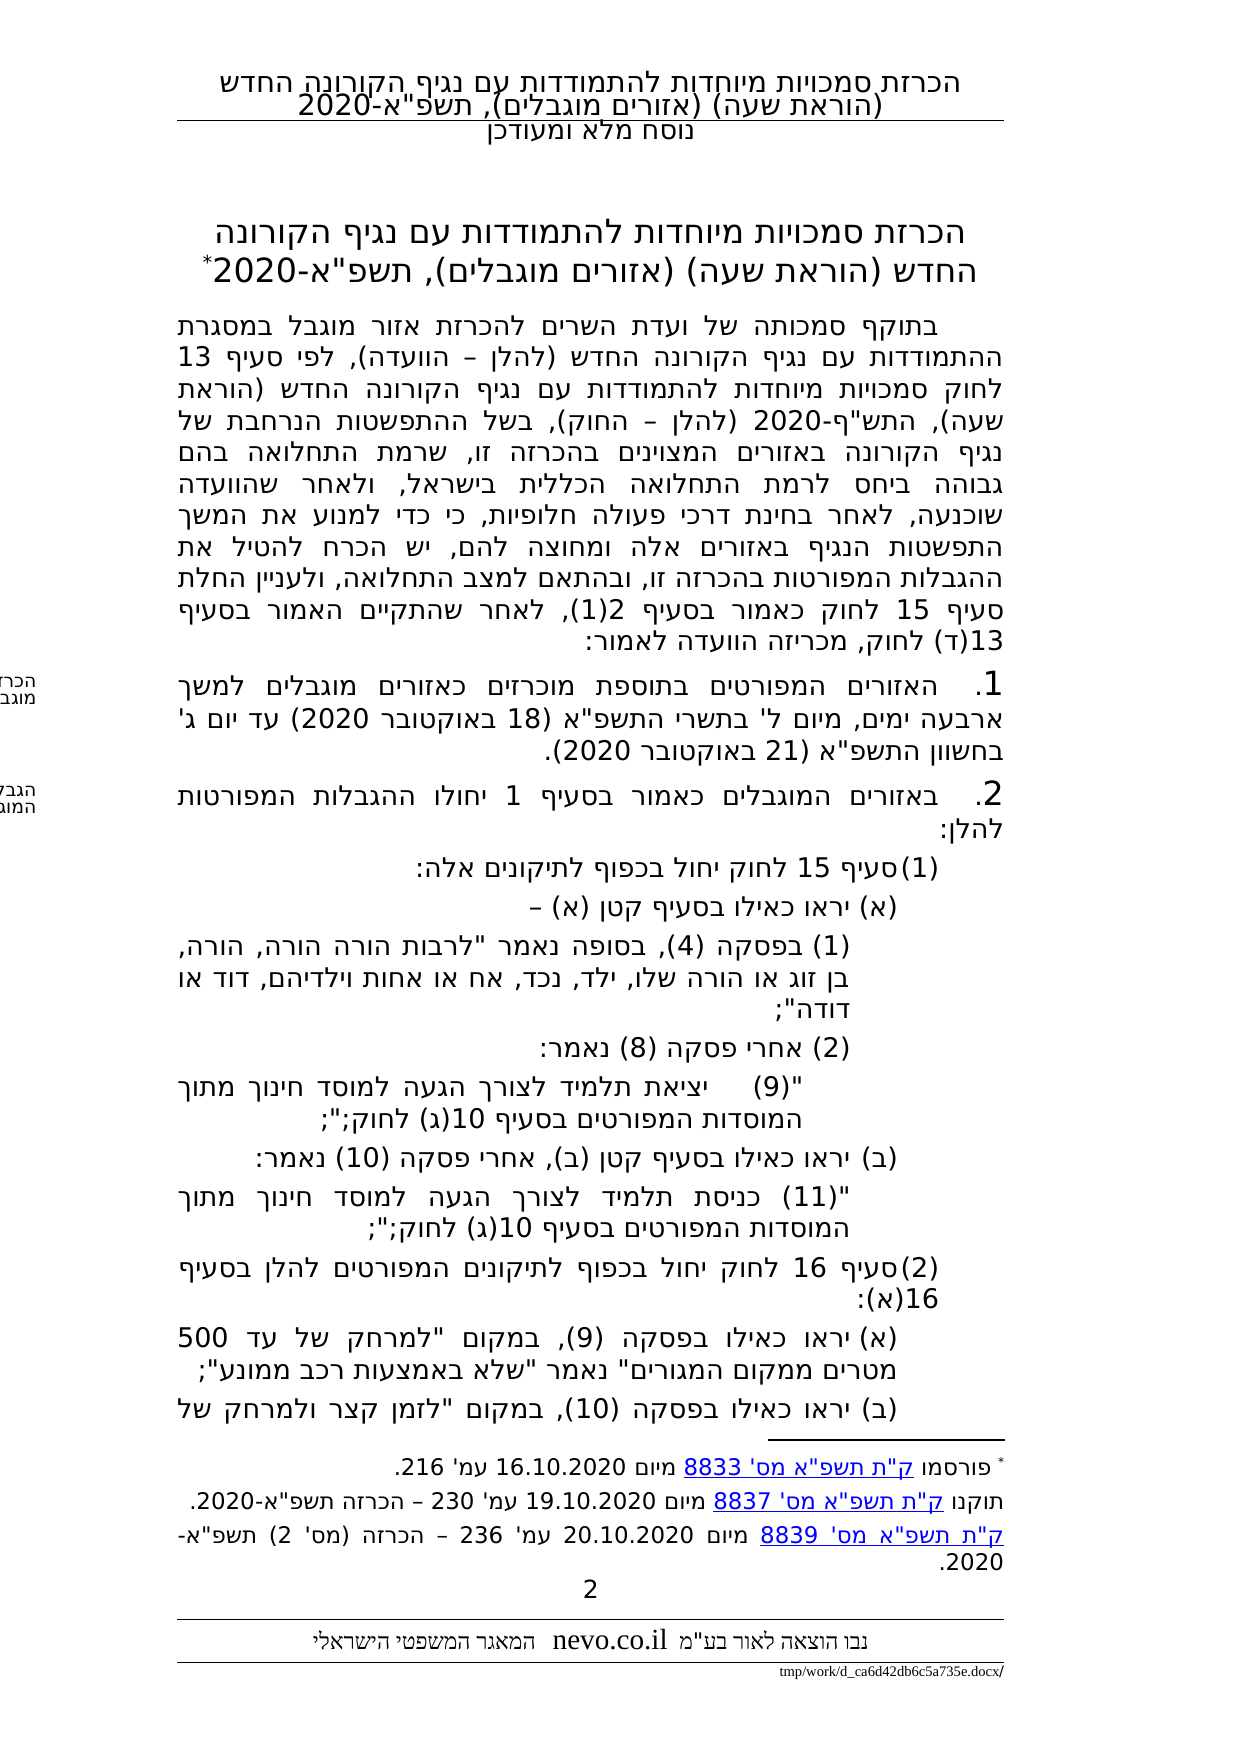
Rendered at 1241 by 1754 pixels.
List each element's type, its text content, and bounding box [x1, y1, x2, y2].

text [177, 1393, 898, 1425]
text בתוקף סמכותה של ועדת השרים להכרזת אזור מוגבל במסגרת ההתמודדות עם נגיף הקורונה החדש (להלן – הוועדה), לפי סעיף 13 לחוק סמכויות מיוחדות להתמודדות עם נגיף הקורונה החדש (הוראת שעה), התש"ף-2020 (להלן – החוק), בשל ההתפשטות הנרחבת של נגיף הקורונה באזורים המצוינים בהכרזה זו, שרמת התחלואה בהם גבוהה ביחס לרמת התחלואה הכללית בישראל, ולאחר שהוועדה שוכנעה, לאחר בחינת דרכי פעולה חלופיות, כי כדי למנוע את המשך התפשטות הנגיף באזורים אלה ומחוצה להם, יש הכרח להטיל את ההגבלות המפורטות בהכרזה זו, ובהתאם למצב התחלואה, ולעניין החלת סעיף 15 לחוק כאמור בסעיף 2(1), לאחר שהתקיים האמור בסעיף 13(ד) לחוק, מכריזה הוועדה לאמור: [177, 310, 1004, 657]
text הכרזת סמכויות מיוחדות להתמודדות עם נגיף הקורונה החדש (הוראת שעה) (אזורים מוגבלים), תשפ"א-2020* [177, 212, 1004, 290]
text (1) סעיף 15 לחוק יחול בכפוף לתיקונים אלה: [177, 852, 939, 884]
text (א) יראו כאילו בסעיף קטן (א) – [177, 891, 898, 923]
text (2) אחרי פסקה (8) נאמר: [177, 1032, 851, 1064]
text "(11) כניסת תלמיד לצורך הגעה למוסד חינוך מתוך המוסדות המפורטים בסעיף 10(ג) לחוק;"; [177, 1181, 851, 1244]
text "(9) יציאת תלמיד לצורך הגעה למוסד חינוך מתוך המוסדות המפורטים בסעיף 10(ג) לחוק;"; [177, 1072, 803, 1135]
text (2) סעיף 16 לחוק יחול בכפוף לתיקונים המפורטים להלן בסעיף 16(א): [177, 1252, 939, 1315]
text (1) בפסקה (4), בסופה נאמר "לרבות הורה הורה, הורה, בן זוג או הורה שלו, ילד, נכד, אח או אחות וילדיהם, דוד או דודה"; [177, 930, 851, 1025]
text (א) יראו כאילו בפסקה (9), במקום "למרחק של עד 500 מטרים ממקום המגורים" נאמר "שלא באמצעות רכב ממונע"; [177, 1322, 898, 1386]
text 2. באזורים המוגבלים כאמור בסעיף 1 יחולו ההגבלות המפורטות להלן: [177, 774, 1004, 845]
text (ב) יראו כאילו בסעיף קטן (ב), אחרי פסקה (10) נאמר: [177, 1142, 898, 1174]
text 1. האזורים המפורטים בתוספת מוכרזים כאזורים מוגבלים למשך ארבעה ימים, מיום ל' בתשרי התשפ"א (18 באוקטובר 2020) עד יום ג' בחשוון התשפ"א (21 באוקטובר 2020). [177, 665, 1004, 767]
